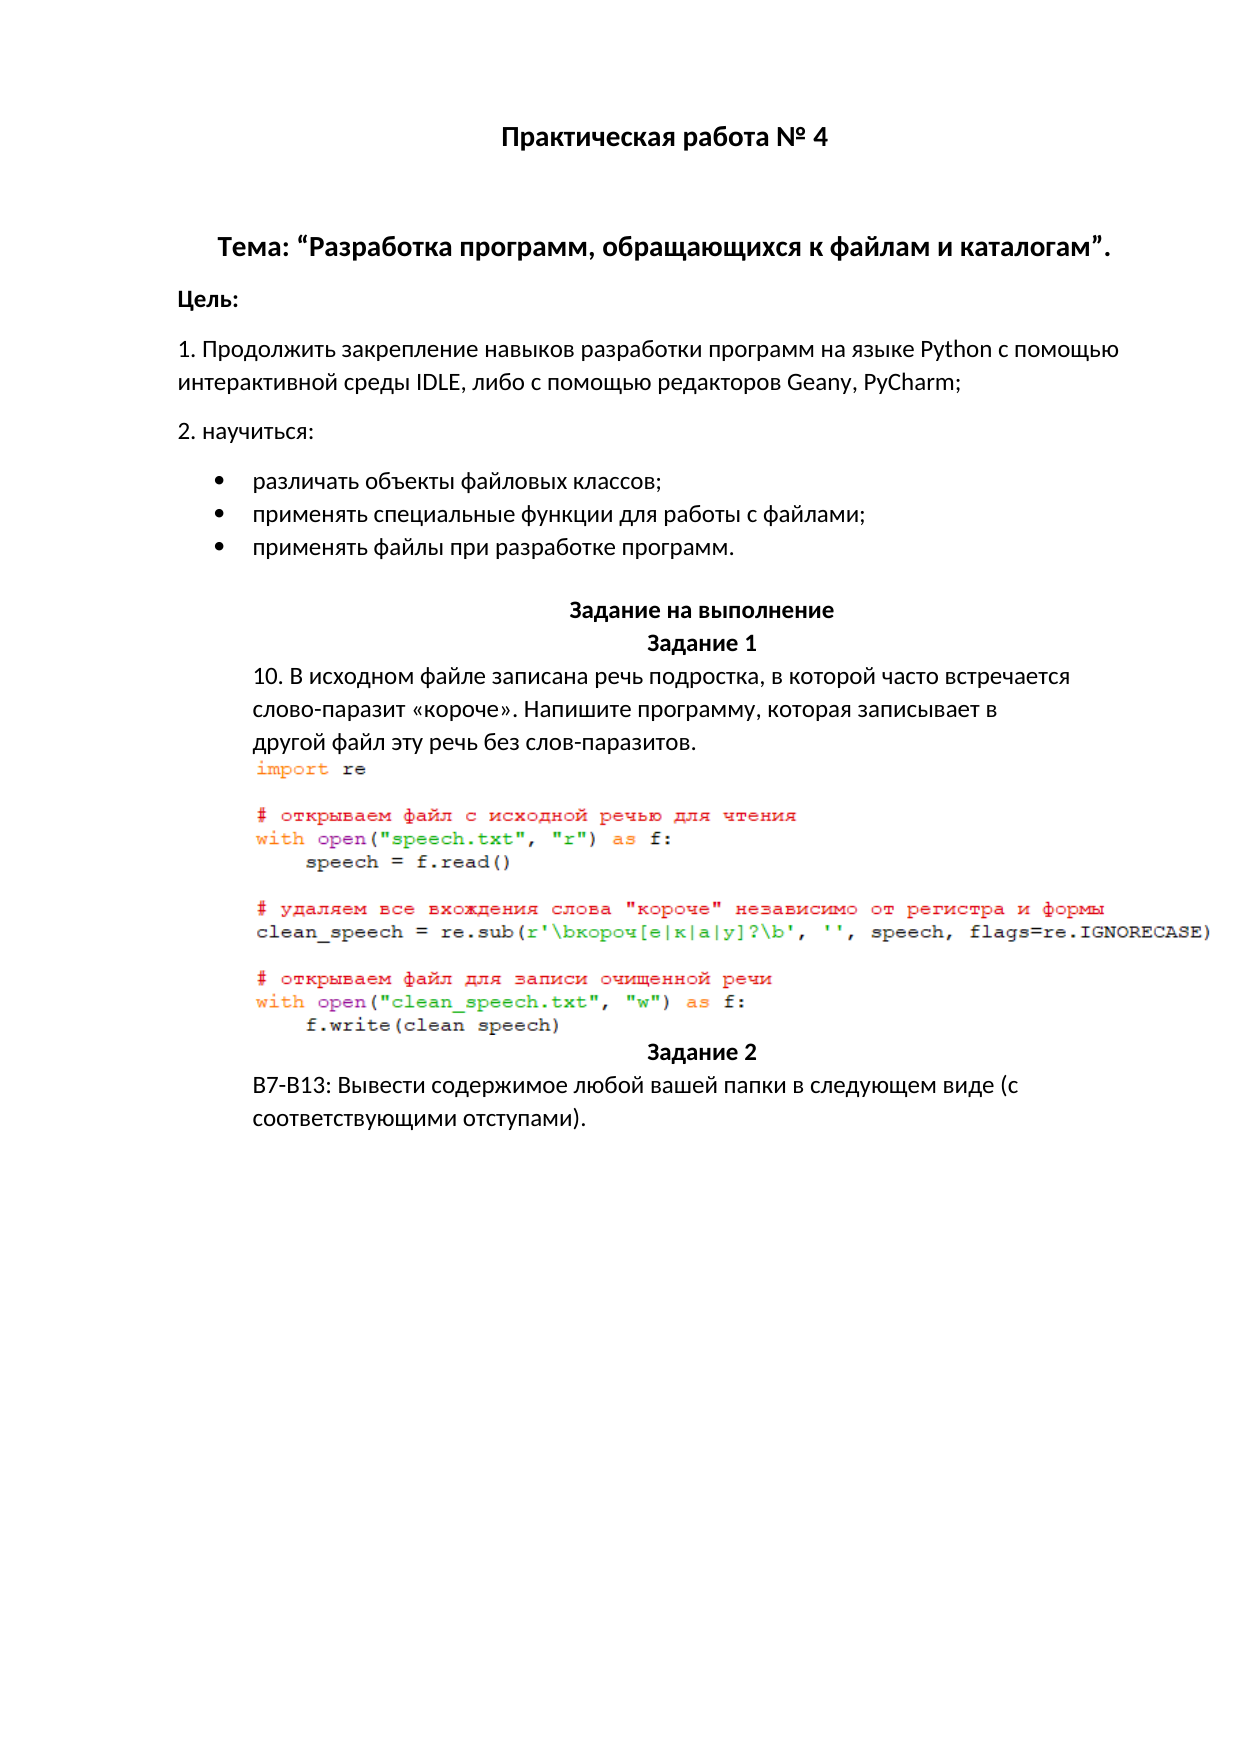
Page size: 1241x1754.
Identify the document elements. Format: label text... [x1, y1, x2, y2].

list Задание 1 [252, 627, 1152, 657]
picture [252, 758, 1227, 1035]
text 1. Продолжить закрепление навыков разработки программ на языке Python с помощью интерактивной среды IDLE, либо с помощью редакторов Geany, PyCharm; [177, 333, 1152, 396]
list 10. В исходном файле записана речь подростка, в которой часто встречается [252, 660, 1152, 690]
text 2. научиться: [177, 416, 1152, 446]
list слово-паразит «короче». Напишите программу, которая записывает в [252, 693, 1152, 723]
list применять файлы при разработке программ. [215, 531, 1152, 561]
list другой файл эту речь без слов-паразитов. [252, 726, 1152, 756]
list Задание на выполнение [252, 594, 1152, 624]
text Практическая работа № 4 [177, 118, 1152, 154]
text Цель: [177, 283, 1152, 314]
list В7-В13: Вывести содержимое любой вашей папки в следующем виде (с [252, 1069, 1152, 1100]
list соответствующими отступами). [252, 1102, 1152, 1133]
list применять специальные функции для работы с файлами; [215, 498, 1152, 528]
text Тема: “Разработка программ, обращающихся к файлам и каталогам”. [177, 228, 1152, 264]
list Задание 2 [252, 1036, 1152, 1067]
list различать объекты файловых классов; [215, 465, 1152, 496]
